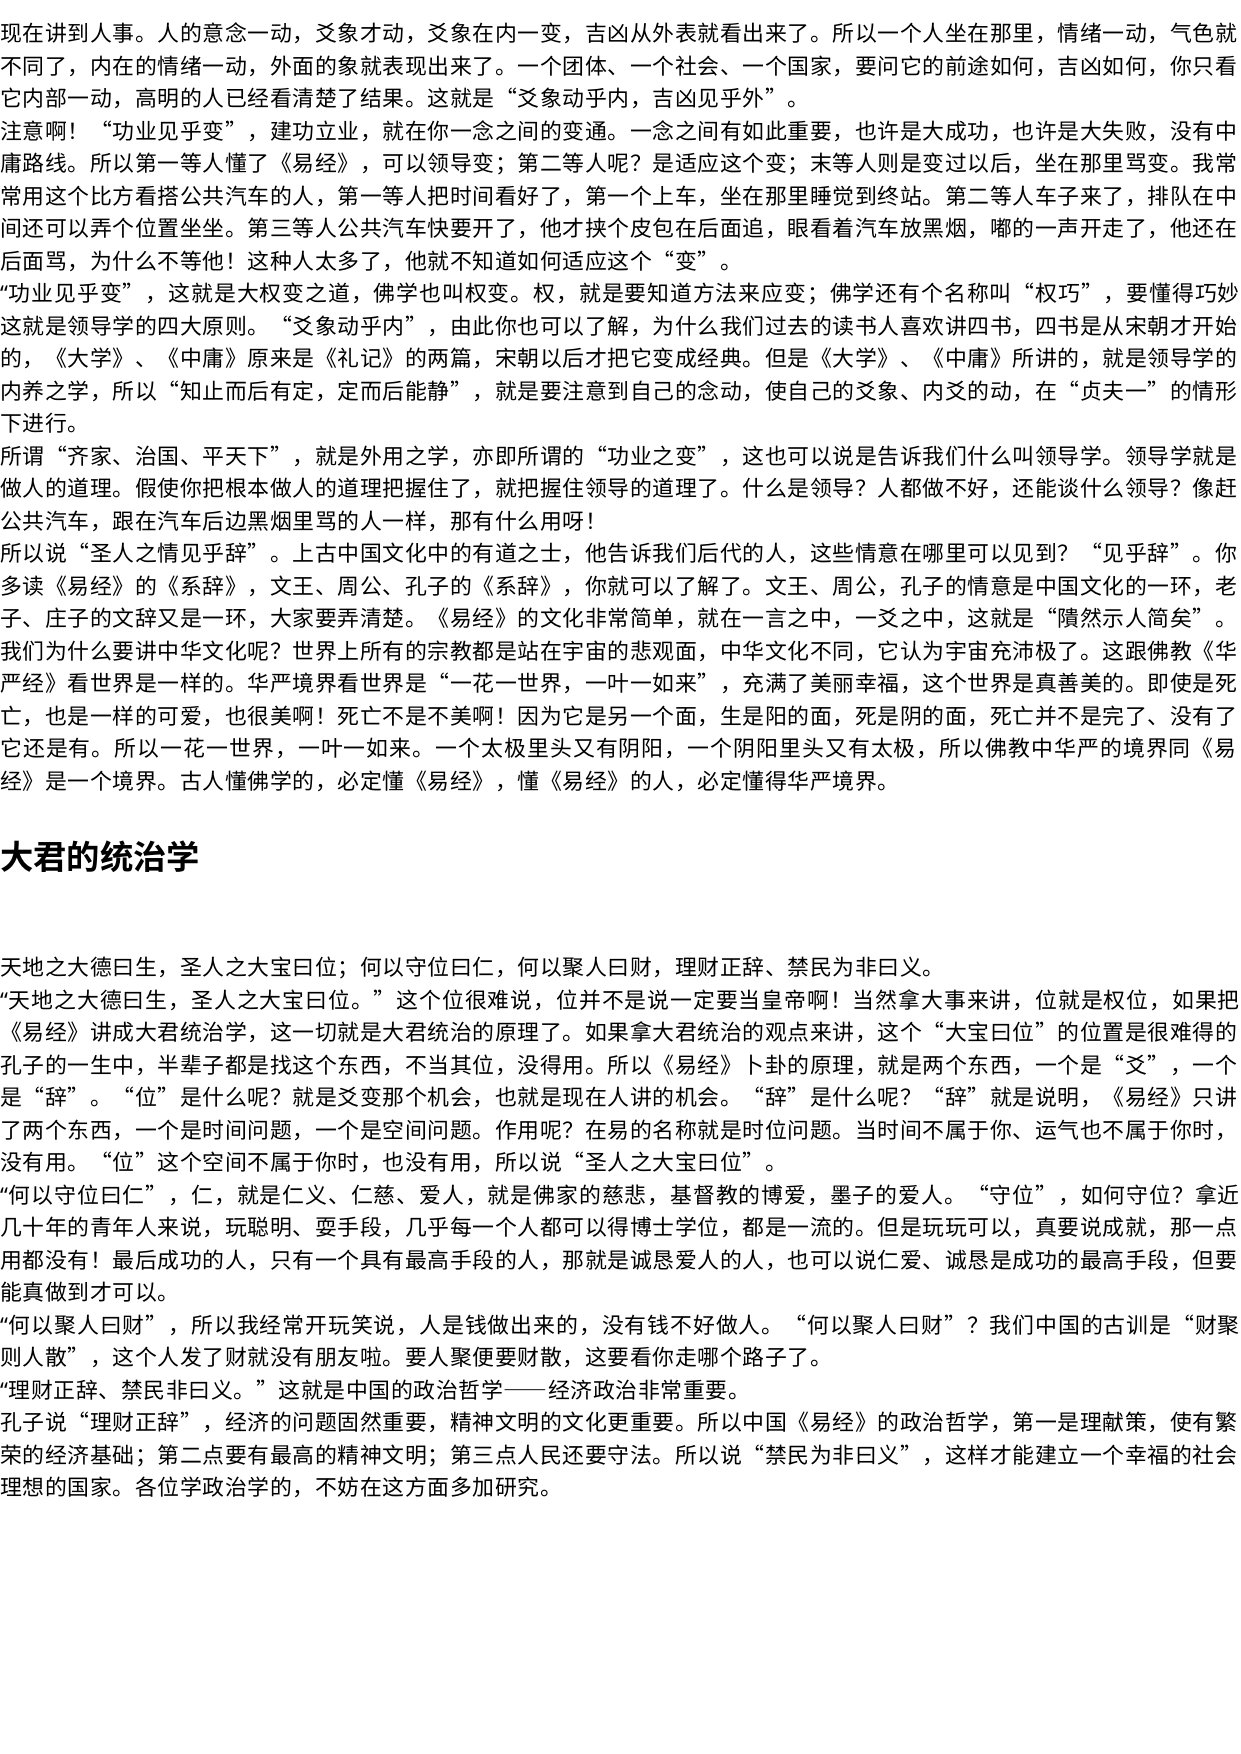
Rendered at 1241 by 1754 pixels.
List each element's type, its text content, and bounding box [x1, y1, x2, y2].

text 现在讲到人事。人的意念一动，爻象才动，爻象在内一变，吉凶从外表就看出来了。所以一个人坐在那里，情绪一动，气色就不同了，内在的情绪一动，外面的象就表现出来了。一个团体、一个社会、一个国家，要问它的前途如何，吉凶如何，你只看它内部一动，高明的人已经看清楚了结果。这就是“爻象动乎内，吉凶见乎外”。 [0, 16, 1240, 113]
text 天地之大德曰生，圣人之大宝曰位；何以守位曰仁，何以聚人曰财，理财正辞、禁民为非曰义。 [0, 950, 1240, 982]
text “理财正辞、禁民非曰义。”这就是中国的政治哲学——经济政治非常重要。 [0, 1372, 1240, 1405]
text “何以守位曰仁”，仁，就是仁义、仁慈、爱人，就是佛家的慈悲，基督教的博爱，墨子的爱人。“守位”，如何守位？拿近几十年的青年人来说，玩聪明、耍手段，几乎每一个人都可以得博士学位，都是一流的。但是玩玩可以，真要说成就，那一点用都没有！最后成功的人，只有一个具有最高手段的人，那就是诚恳爱人的人，也可以说仁爱、诚恳是成功的最高手段，但要能真做到才可以。 [0, 1177, 1240, 1307]
text “功业见乎变”，这就是大权变之道，佛学也叫权变。权，就是要知道方法来应变；佛学还有个名称叫“权巧”，要懂得巧妙，这就是领导学的四大原则。“爻象动乎内”，由此你也可以了解，为什么我们过去的读书人喜欢讲四书，四书是从宋朝才开始的，《大学》、《中庸》原来是《礼记》的两篇，宋朝以后才把它变成经典。但是《大学》、《中庸》所讲的，就是领导学的内养之学，所以“知止而后有定，定而后能静”，就是要注意到自己的念动，使自己的爻象、内爻的动，在“贞夫一”的情形下进行。 [0, 276, 1240, 438]
text 所谓“齐家、治国、平天下”，就是外用之学，亦即所谓的“功业之变”，这也可以说是告诉我们什么叫领导学。领导学就是做人的道理。假使你把根本做人的道理把握住了，就把握住领导的道理了。什么是领导？人都做不好，还能谈什么领导？像赶公共汽车，跟在汽车后边黑烟里骂的人一样，那有什么用呀！ [0, 438, 1240, 536]
text 孔子说“理财正辞”，经济的问题固然重要，精神文明的文化更重要。所以中国《易经》的政治哲学，第一是理献策，使有繁荣的经济基础；第二点要有最高的精神文明；第三点人民还要守法。所以说“禁民为非曰义”，这样才能建立一个幸福的社会，理想的国家。各位学政治学的，不妨在这方面多加研究。 [0, 1405, 1240, 1502]
text “何以聚人曰财”，所以我经常开玩笑说，人是钱做出来的，没有钱不好做人。“何以聚人曰财”？我们中国的古训是“财聚则人散”，这个人发了财就没有朋友啦。要人聚便要财散，这要看你走哪个路子了。 [0, 1307, 1240, 1372]
text “天地之大德曰生，圣人之大宝曰位。”这个位很难说，位并不是说一定要当皇帝啊！当然拿大事来讲，位就是权位，如果把《易经》讲成大君统治学，这一切就是大君统治的原理了。如果拿大君统治的观点来讲，这个“大宝曰位”的位置是很难得的。孔子的一生中，半辈子都是找这个东西，不当其位，没得用。所以《易经》卜卦的原理，就是两个东西，一个是“爻”，一个是“辞”。“位”是什么呢？就是爻变那个机会，也就是现在人讲的机会。“辞”是什么呢？“辞”就是说明，《易经》只讲了两个东西，一个是时间问题，一个是空间问题。作用呢？在易的名称就是时位问题。当时间不属于你、运气也不属于你时，没有用。“位”这个空间不属于你时，也没有用，所以说“圣人之大宝曰位”。 [0, 982, 1240, 1177]
text 我们为什么要讲中华文化呢？世界上所有的宗教都是站在宇宙的悲观面，中华文化不同，它认为宇宙充沛极了。这跟佛教《华严经》看世界是一样的。华严境界看世界是“一花一世界，一叶一如来”，充满了美丽幸福，这个世界是真善美的。即使是死亡，也是一样的可爱，也很美啊！死亡不是不美啊！因为它是另一个面，生是阳的面，死是阴的面，死亡并不是完了、没有了，它还是有。所以一花一世界，一叶一如来。一个太极里头又有阴阳，一个阴阳里头又有太极，所以佛教中华严的境界同《易经》是一个境界。古人懂佛学的，必定懂《易经》，懂《易经》的人，必定懂得华严境界。 [0, 633, 1240, 796]
text 所以说“圣人之情见乎辞”。上古中国文化中的有道之士，他告诉我们后代的人，这些情意在哪里可以见到？“见乎辞”。你多读《易经》的《系辞》，文王、周公、孔子的《系辞》，你就可以了解了。文王、周公，孔子的情意是中国文化的一环，老子、庄子的文辞又是一环，大家要弄清楚。《易经》的文化非常简单，就在一言之中，一爻之中，这就是“隤然示人简矣”。 [0, 536, 1240, 633]
text 注意啊！“功业见乎变”，建功立业，就在你一念之间的变通。一念之间有如此重要，也许是大成功，也许是大失败，没有中庸路线。所以第一等人懂了《易经》，可以领导变；第二等人呢？是适应这个变；末等人则是变过以后，坐在那里骂变。我常常用这个比方看搭公共汽车的人，第一等人把时间看好了，第一个上车，坐在那里睡觉到终站。第二等人车子来了，排队在中间还可以弄个位置坐坐。第三等人公共汽车快要开了，他才挟个皮包在后面追，眼看着汽车放黑烟，嘟的一声开走了，他还在后面骂，为什么不等他！这种人太多了，他就不知道如何适应这个“变”。 [0, 113, 1240, 276]
subtitle 大君的统治学 [0, 823, 1240, 888]
